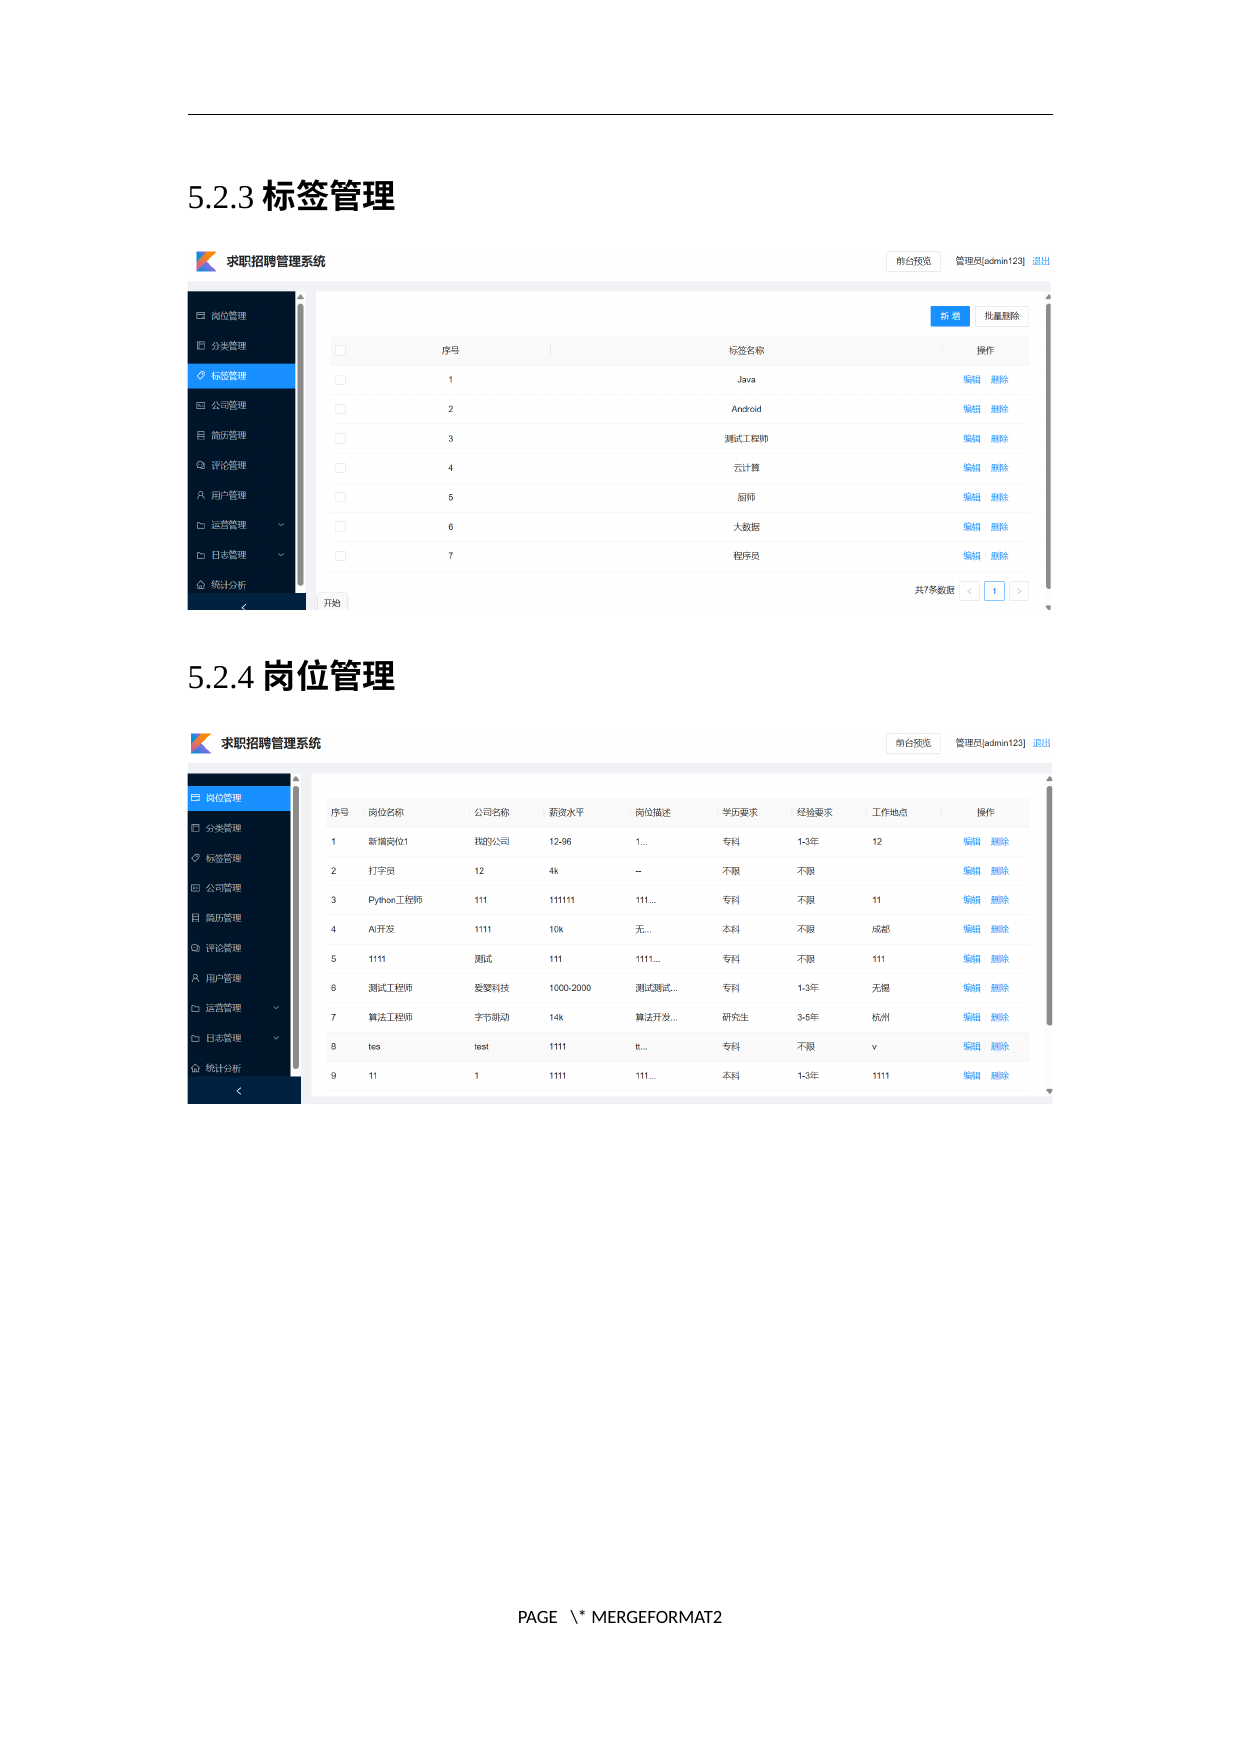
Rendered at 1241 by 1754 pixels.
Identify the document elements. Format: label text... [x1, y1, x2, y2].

subtitle 5.2.3 标签管理 [187, 162, 1053, 227]
subtitle 5.2.4 岗位管理 [187, 641, 1053, 706]
picture [187, 730, 1053, 1104]
picture [187, 251, 1051, 610]
